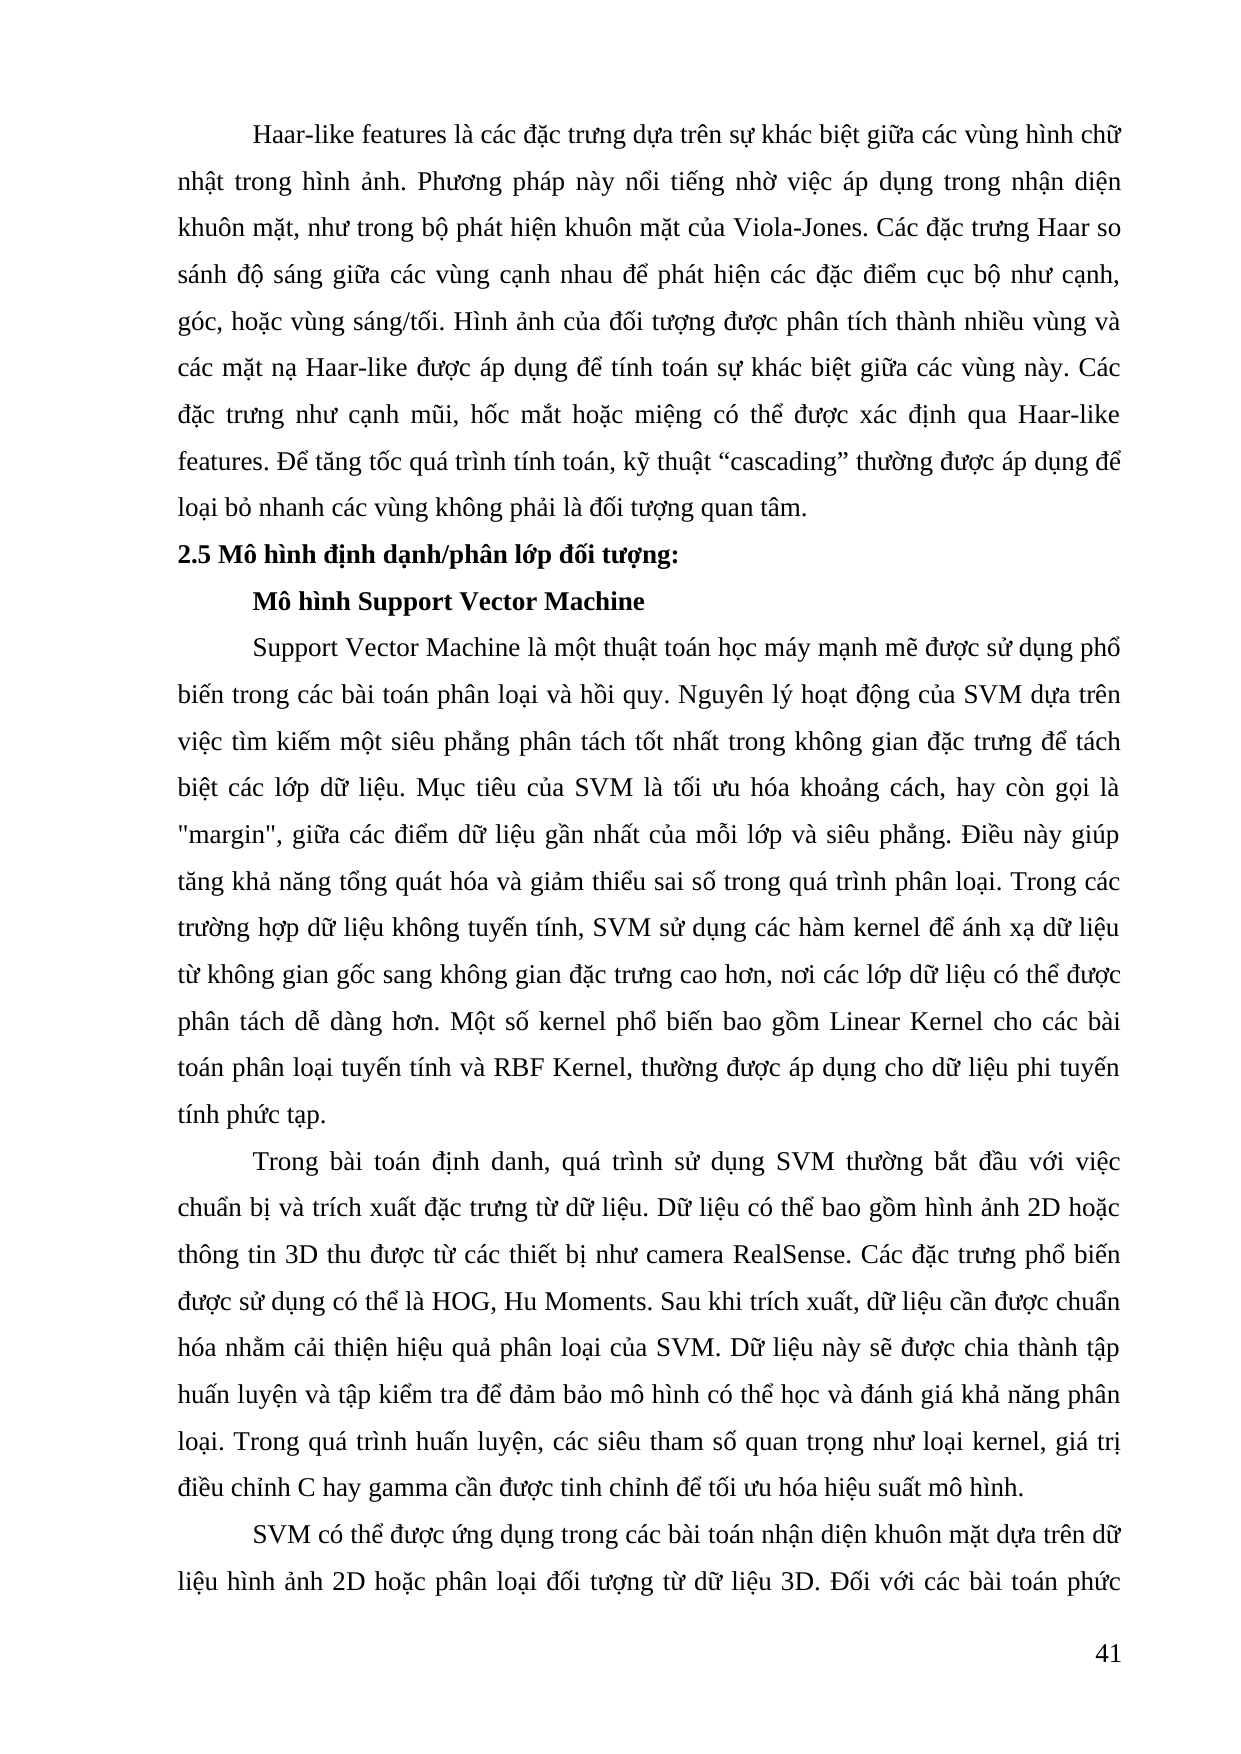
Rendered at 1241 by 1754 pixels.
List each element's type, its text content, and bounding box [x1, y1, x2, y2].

text Support Vector Machine là một thuật toán học máy mạnh mẽ được sử dụng phổ biến trong các bài toán phân loại và hồi quy. Nguyên lý hoạt động của SVM dựa trên việc tìm kiếm một siêu phẳng phân tách tốt nhất trong không gian đặc trưng để tách biệt các lớp dữ liệu. Mục tiêu của SVM là tối ưu hóa khoảng cách, hay còn gọi là "margin", giữa các điểm dữ liệu gần nhất của mỗi lớp và siêu phẳng. Điều này giúp tăng khả năng tổng quát hóa và giảm thiểu sai số trong quá trình phân loại. Trong các trường hợp dữ liệu không tuyến tính, SVM sử dụng các hàm kernel để ánh xạ dữ liệu từ không gian gốc sang không gian đặc trưng cao hơn, nơi các lớp dữ liệu có thể được phân tách dễ dàng hơn. Một số kernel phổ biến bao gồm Linear Kernel cho các bài toán phân loại tuyến tính và RBF Kernel, thường được áp dụng cho dữ liệu phi tuyến tính phức tạp. [177, 631, 1122, 1129]
text Haar-like features là các đặc trưng dựa trên sự khác biệt giữa các vùng hình chữ nhật trong hình ảnh. Phương pháp này nổi tiếng nhờ việc áp dụng trong nhận diện khuôn mặt, như trong bộ phát hiện khuôn mặt của Viola-Jones. Các đặc trưng Haar so sánh độ sáng giữa các vùng cạnh nhau để phát hiện các đặc điểm cục bộ như cạnh, góc, hoặc vùng sáng/tối. Hình ảnh của đối tượng được phân tích thành nhiều vùng và các mặt nạ Haar-like được áp dụng để tính toán sự khác biệt giữa các vùng này. Các đặc trưng như cạnh mũi, hốc mắt hoặc miệng có thể được xác định qua Haar-like features. Để tăng tốc quá trình tính toán, kỹ thuật “cascading” thường được áp dụng để loại bỏ nhanh các vùng không phải là đối tượng quan tâm. [177, 118, 1122, 523]
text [177, 1518, 1122, 1596]
subtitle 2.5 Mô hình định dạnh/phân lớp đối tượng: [177, 538, 1122, 569]
text Trong bài toán định danh, quá trình sử dụng SVM thường bắt đầu với việc chuẩn bị và trích xuất đặc trưng từ dữ liệu. Dữ liệu có thể bao gồm hình ảnh 2D hoặc thông tin 3D thu được từ các thiết bị như camera RealSense. Các đặc trưng phổ biến được sử dụng có thể là HOG, Hu Moments. Sau khi trích xuất, dữ liệu cần được chuẩn hóa nhằm cải thiện hiệu quả phân loại của SVM. Dữ liệu này sẽ được chia thành tập huấn luyện và tập kiểm tra để đảm bảo mô hình có thể học và đánh giá khả năng phân loại. Trong quá trình huấn luyện, các siêu tham số quan trọng như loại kernel, giá trị điều chỉnh C hay gamma cần được tinh chỉnh để tối ưu hóa hiệu suất mô hình. [177, 1145, 1122, 1503]
text Mô hình Support Vector Machine [177, 585, 1122, 616]
